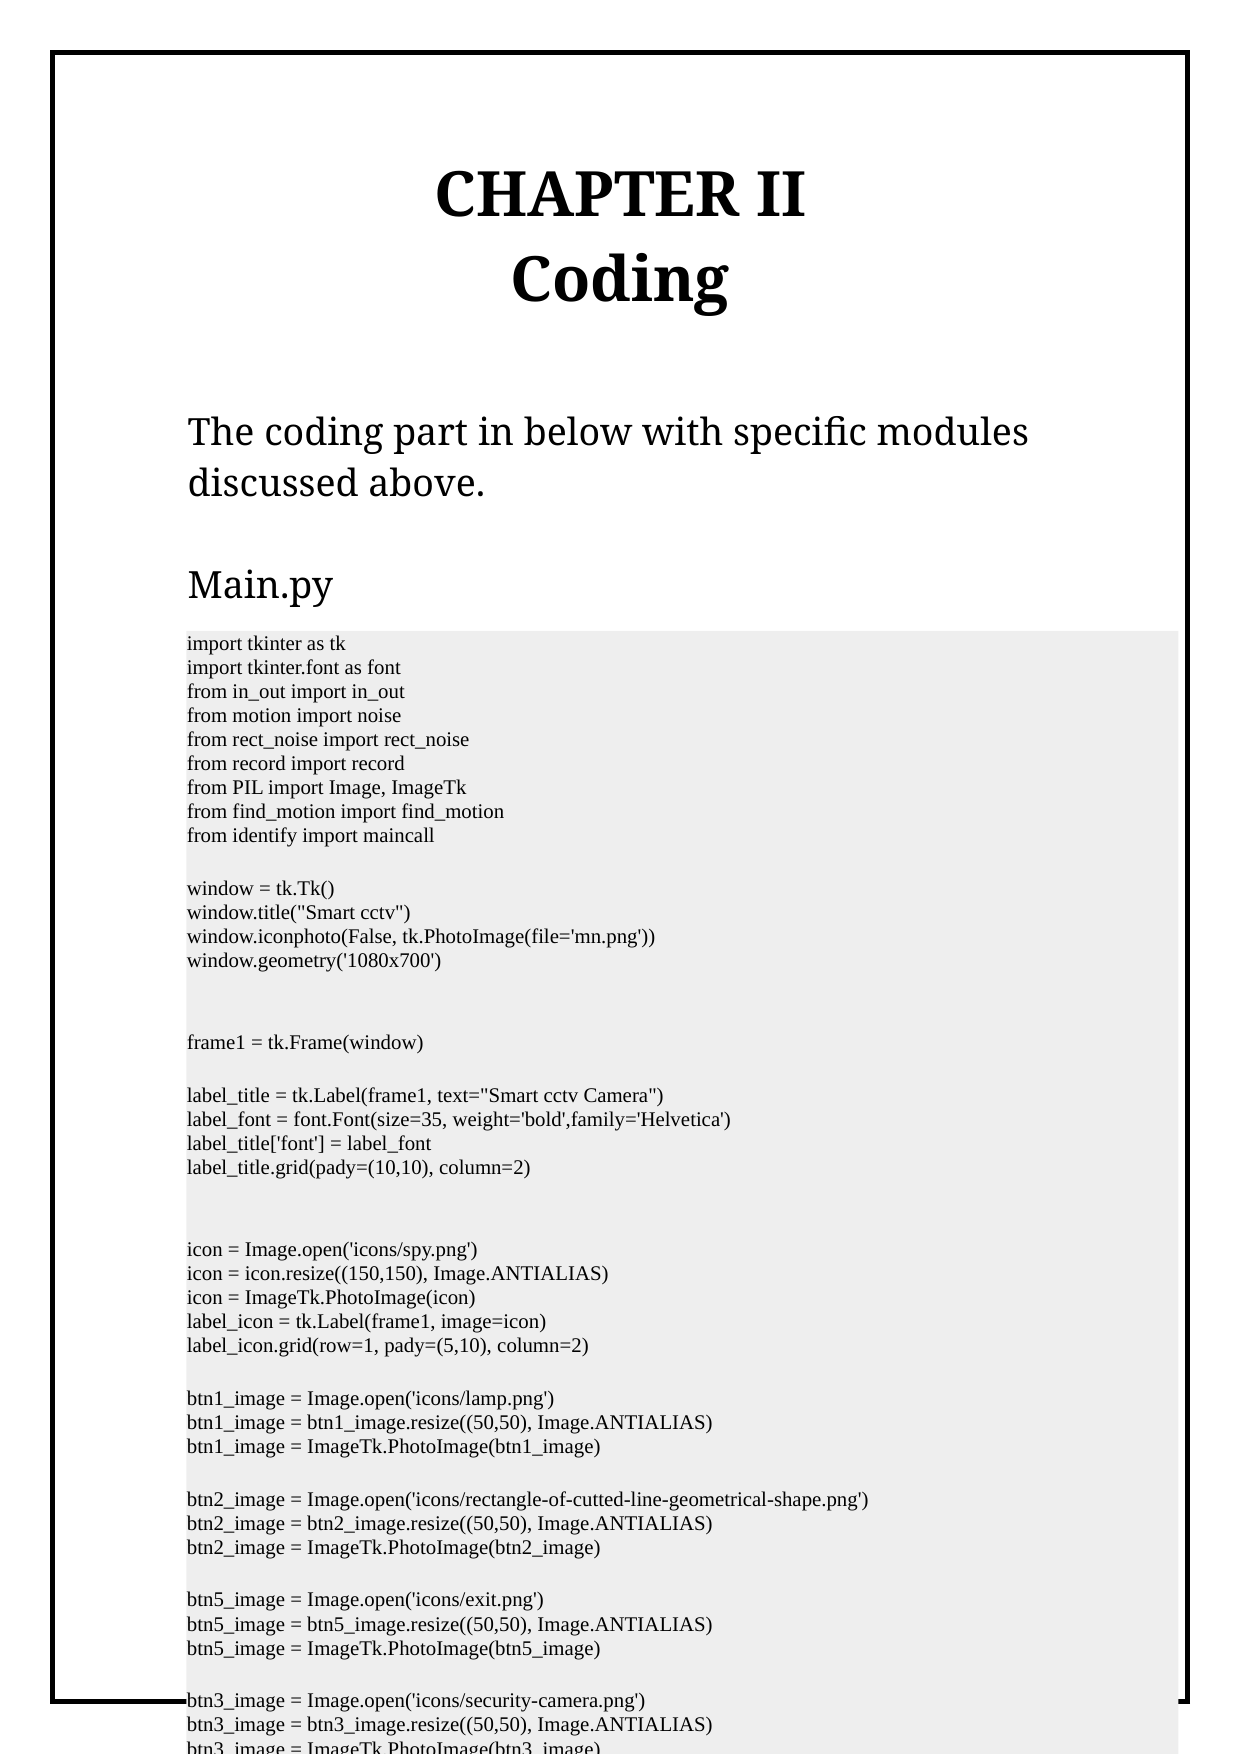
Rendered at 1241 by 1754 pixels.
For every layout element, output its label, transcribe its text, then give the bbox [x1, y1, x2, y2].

text The coding part in below with specific modules discussed above. [187, 405, 1053, 507]
text Coding [187, 235, 1053, 320]
text CHAPTER II [187, 150, 1053, 235]
text Main.py [187, 558, 1053, 609]
